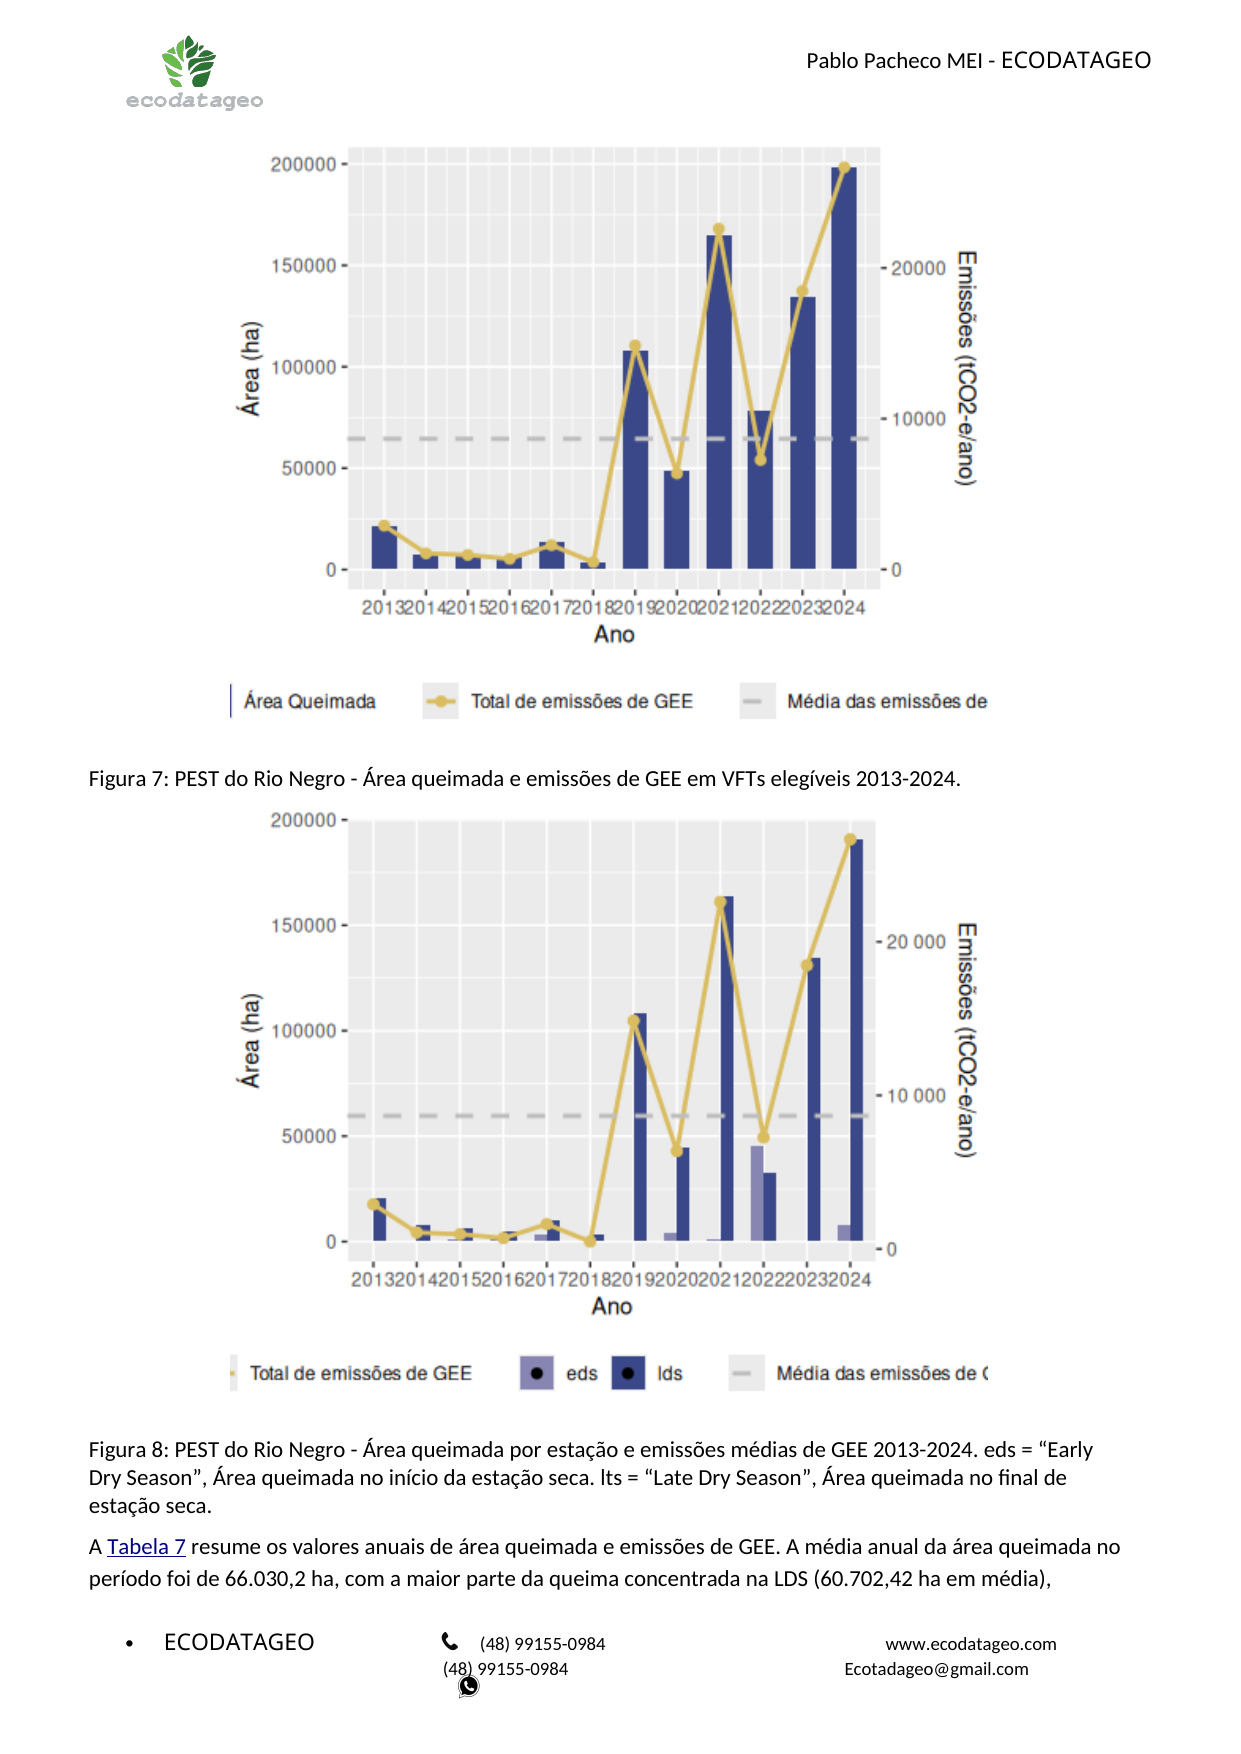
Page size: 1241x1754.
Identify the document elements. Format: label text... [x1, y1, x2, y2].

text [89, 1532, 1152, 1592]
picture [230, 808, 988, 1415]
table_header Figura 7: PEST do Rio Negro - Área queimada e emissões de GEE em VFTs elegíveis 2013-2024. [78, 133, 1141, 804]
picture [457, 1674, 481, 1699]
table_cell Figura 8: PEST do Rio Negro - Área queimada por estação e emissões médias de GEE 2013-2024. eds = “Early Dry Season”, Área queimada no início da estação seca. lts = “Late Dry Season”, Área queimada no final de estação seca. [78, 804, 1141, 1532]
picture [230, 136, 988, 743]
picture [98, 20, 285, 119]
picture [440, 1631, 459, 1651]
